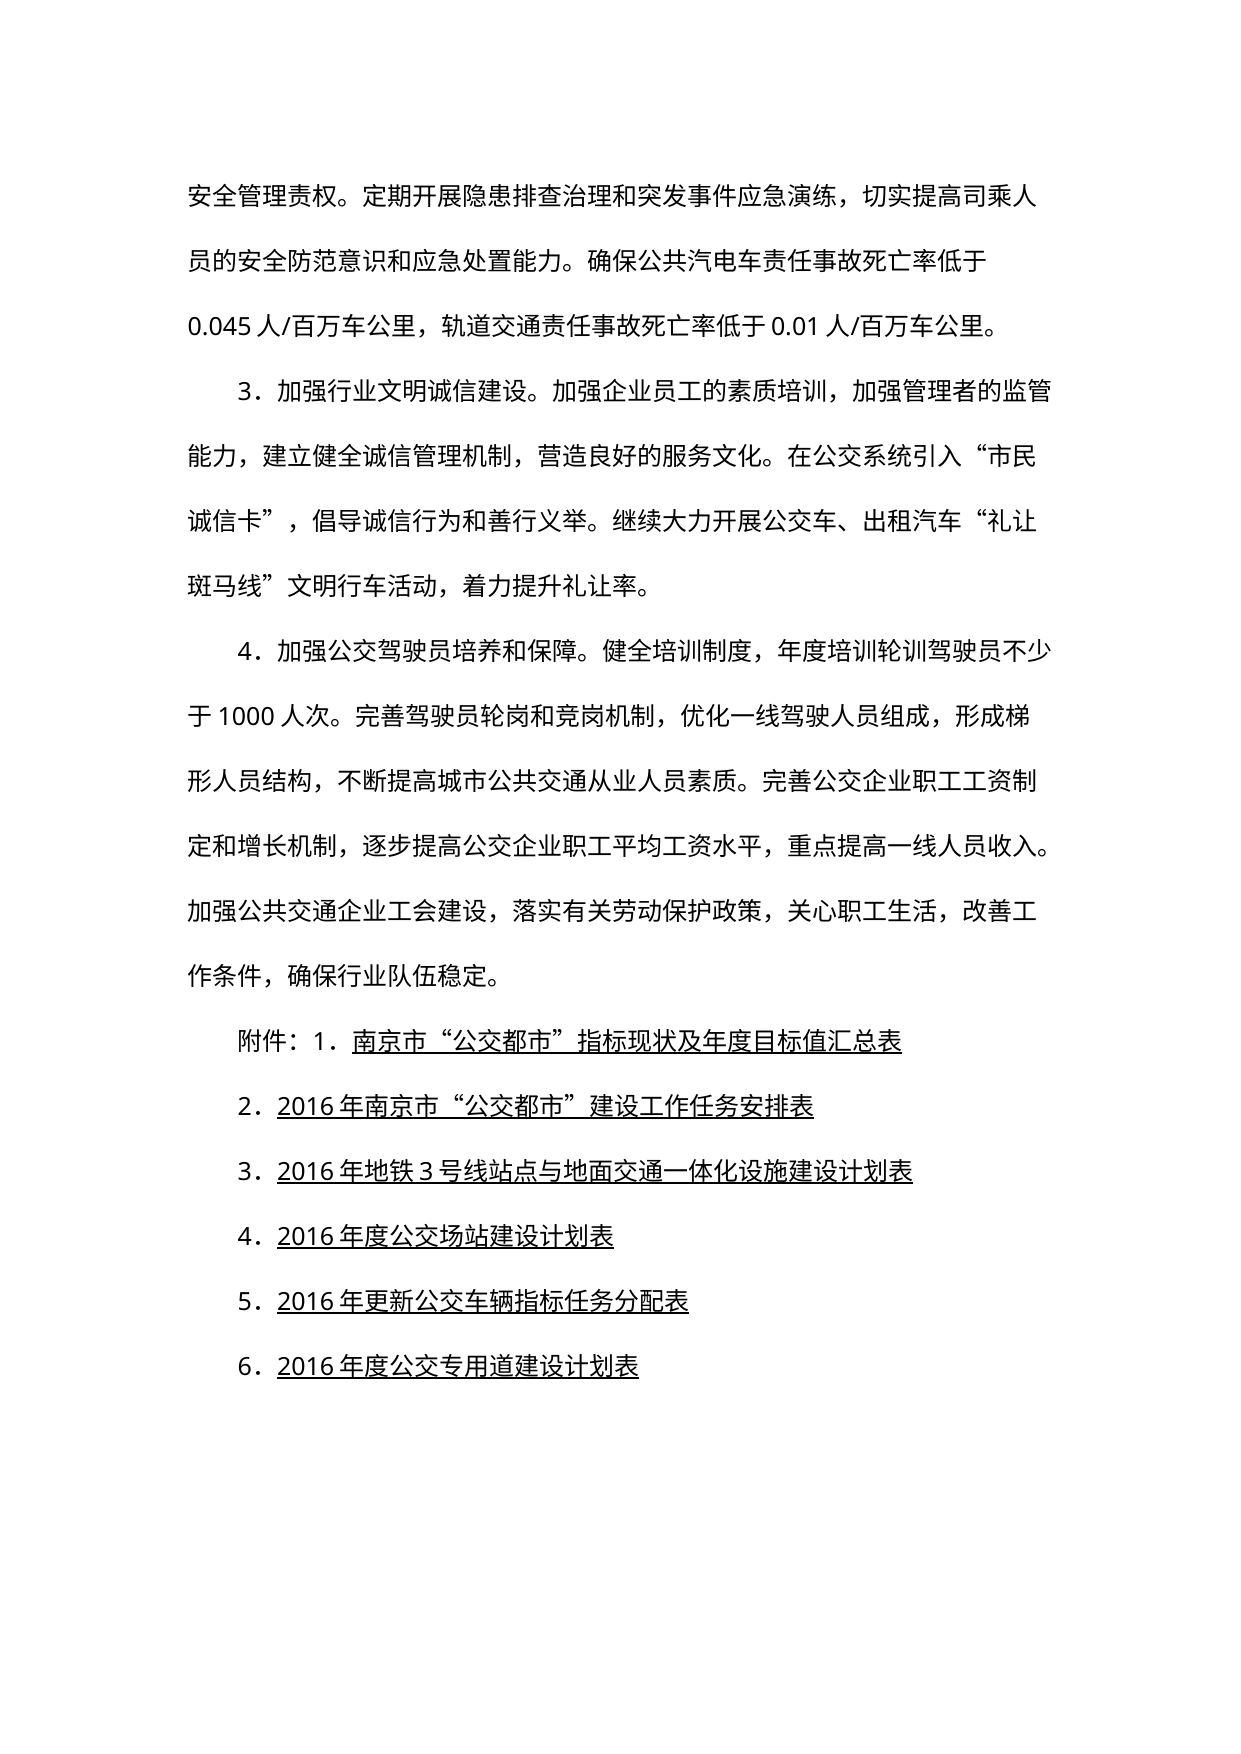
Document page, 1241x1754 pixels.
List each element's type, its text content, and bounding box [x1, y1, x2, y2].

text 3．加强行业文明诚信建设。加强企业员工的素质培训，加强管理者的监管能力，建立健全诚信管理机制，营造良好的服务文化。在公交系统引入“市民诚信卡”，倡导诚信行为和善行义举。继续大力开展公交车、出租汽车“礼让斑马线”文明行车活动，着力提升礼让率。 [187, 357, 1053, 617]
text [187, 162, 1053, 357]
text 4．加强公交驾驶员培养和保障。健全培训制度，年度培训轮训驾驶员不少于1000人次。完善驾驶员轮岗和竞岗机制，优化一线驾驶人员组成，形成梯形人员结构，不断提高城市公共交通从业人员素质。完善公交企业职工工资制定和增长机制，逐步提高公交企业职工平均工资水平，重点提高一线人员收入。加强公共交通企业工会建设，落实有关劳动保护政策，关心职工生活，改善工作条件，确保行业队伍稳定。 [187, 617, 1053, 1007]
text 2．2016年南京市“公交都市”建设工作任务安排表 [187, 1072, 1053, 1137]
text 附件：1．南京市“公交都市”指标现状及年度目标值汇总表 [187, 1007, 1053, 1072]
text 5．2016年更新公交车辆指标任务分配表 [187, 1267, 1053, 1332]
text 4．2016年度公交场站建设计划表 [187, 1202, 1053, 1267]
text 6．2016年度公交专用道建设计划表 [187, 1332, 1053, 1397]
text 3．2016年地铁3号线站点与地面交通一体化设施建设计划表 [187, 1137, 1053, 1202]
